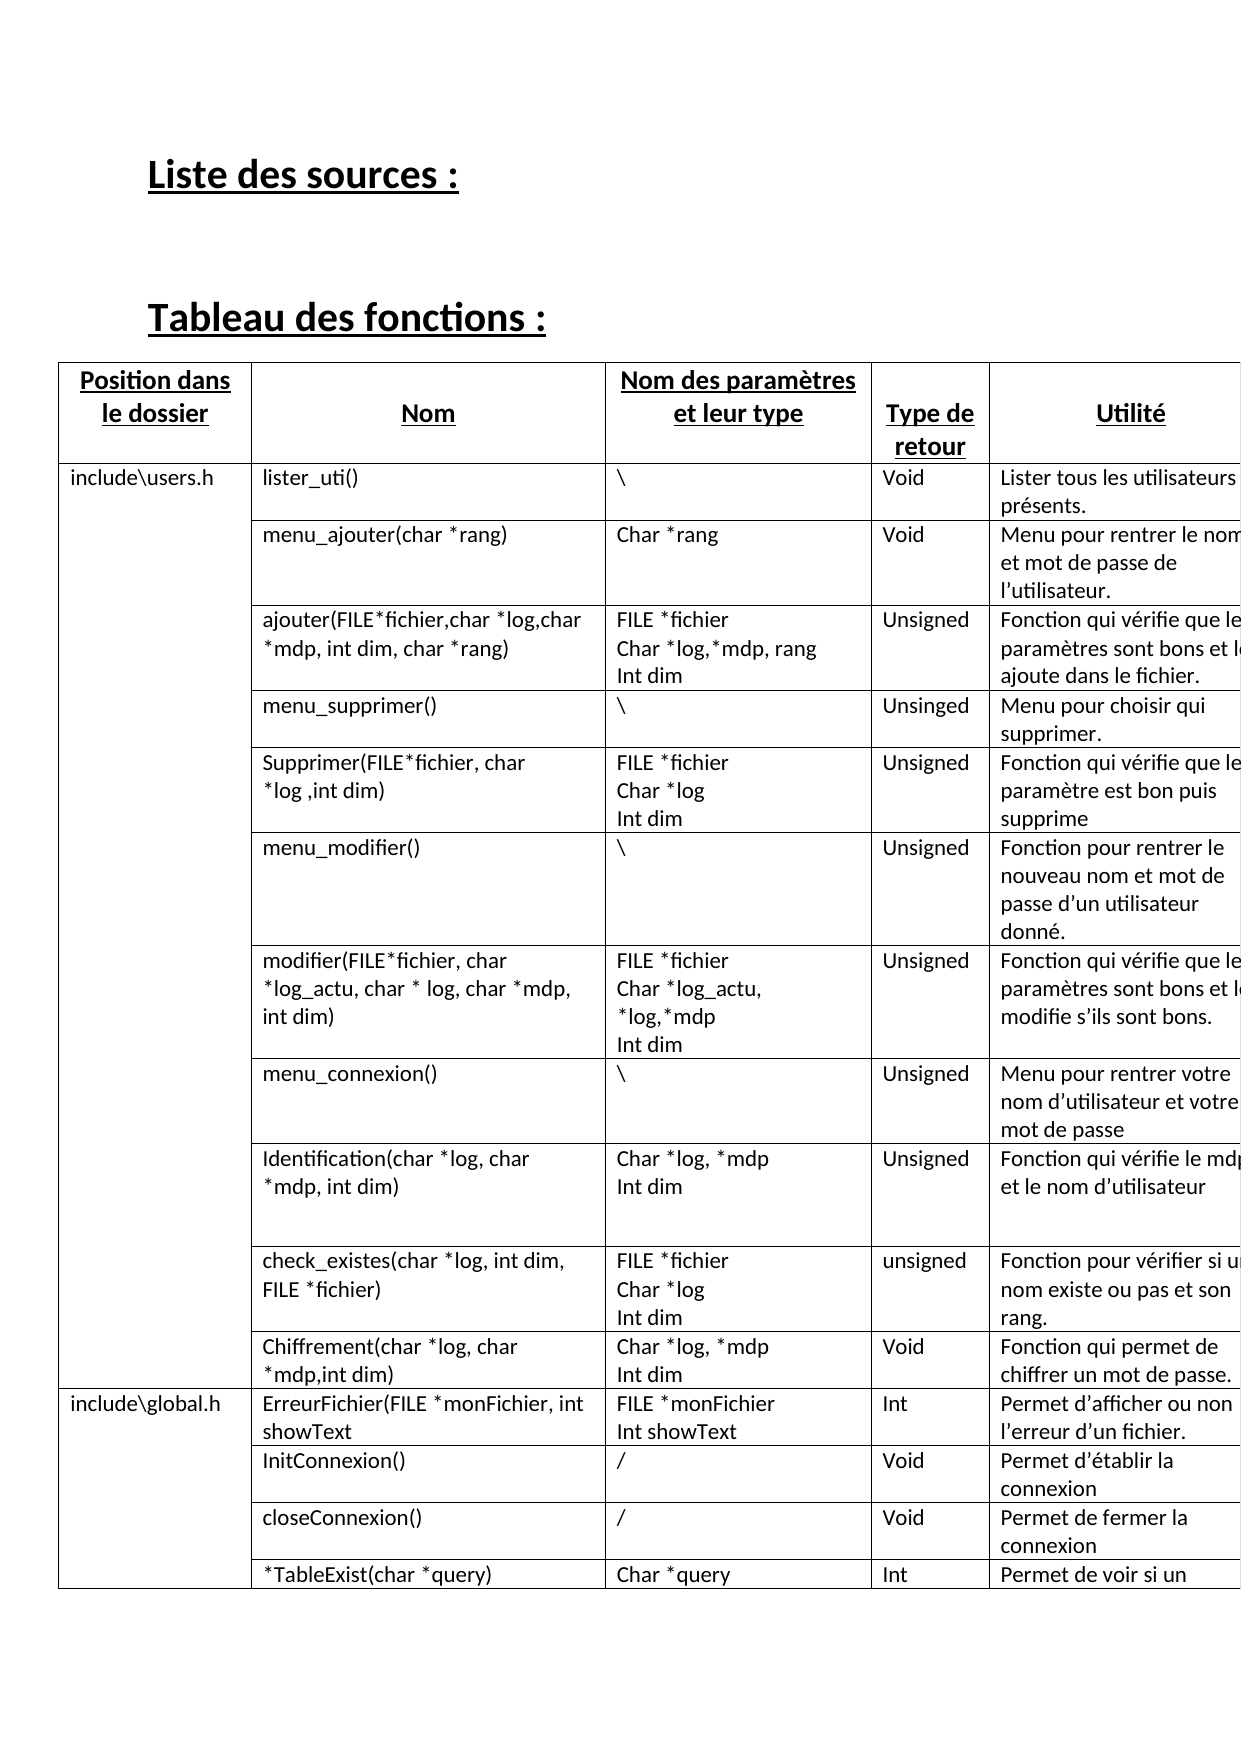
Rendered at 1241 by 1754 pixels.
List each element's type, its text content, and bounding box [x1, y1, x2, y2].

table_cell FILE *fichier Char *log_actu, *log,*mdp Int dim [606, 946, 871, 1058]
table_cell *TableExist(char *query) [252, 1560, 605, 1588]
table_cell FILE *fichier Char *log Int dim [606, 1247, 871, 1331]
table_header Nom des paramètres et leur type [606, 363, 871, 462]
table_cell Char *log, *mdp Int dim [606, 1144, 871, 1246]
text Tableau des fonctions : [148, 291, 1093, 342]
table_cell Unsinged [872, 691, 989, 747]
table_cell Identification(char *log, char *mdp, int dim) [252, 1144, 605, 1246]
table_cell Fonction pour vérifier si un nom existe ou pas et son rang. [990, 1247, 1240, 1331]
table_cell \ [606, 1059, 871, 1143]
table_cell Int [872, 1389, 989, 1445]
table_header Position dans le dossier [59, 363, 251, 462]
table_cell FILE *fichier Char *log Int dim [606, 748, 871, 832]
table_cell Fonction qui vérifie que les paramètres sont bons et les ajoute dans le fichier. [990, 606, 1240, 690]
table_cell Void [872, 1503, 989, 1559]
table_cell Fonction qui vérifie le mdp et le nom d’utilisateur [990, 1144, 1240, 1246]
table_cell Fonction qui permet de chiffrer un mot de passe. [990, 1332, 1240, 1388]
table_cell / [606, 1503, 871, 1559]
table_header Nom [252, 363, 605, 462]
table_cell Char *query [606, 1560, 871, 1588]
table_cell Lister tous les utilisateurs présents. [990, 464, 1240, 519]
table_cell lister_uti() [252, 464, 605, 519]
table_header Utilité [990, 363, 1240, 462]
table_cell menu_modifier() [252, 833, 605, 945]
table_cell Chiffrement(char *log, char *mdp,int dim) [252, 1332, 605, 1388]
table_cell menu_supprimer() [252, 691, 605, 747]
table_cell unsigned [872, 1247, 989, 1331]
table_cell Fonction pour rentrer le nouveau nom et mot de passe d’un utilisateur donné. [990, 833, 1240, 945]
table_cell Fonction qui vérifie que les paramètres sont bons et les modifie s’ils sont bons. [990, 946, 1240, 1058]
table_cell Unsigned [872, 606, 989, 690]
table_cell FILE *monFichier Int showText [606, 1389, 871, 1445]
table_cell Void [872, 521, 989, 604]
table_cell Unsigned [872, 833, 989, 945]
table_cell \ [606, 464, 871, 519]
table_cell Permet de voir si un tableau existe. [990, 1560, 1240, 1588]
table_cell menu_ajouter(char *rang) [252, 521, 605, 604]
table_cell Unsigned [872, 748, 989, 832]
table_cell ErreurFichier(FILE *monFichier, int showText [252, 1389, 605, 1445]
table_cell ajouter(FILE*fichier,char *log,char *mdp, int dim, char *rang) [252, 606, 605, 690]
table_cell Void [872, 464, 989, 519]
table_cell Unsigned [872, 946, 989, 1058]
table_cell Permet d’établir la connexion [990, 1446, 1240, 1502]
table_cell / [606, 1446, 871, 1502]
table_cell \ [606, 833, 871, 945]
table_cell Int [872, 1560, 989, 1588]
table_cell Void [872, 1446, 989, 1502]
table_cell Char *log, *mdp Int dim [606, 1332, 871, 1388]
table_cell Unsigned [872, 1059, 989, 1143]
table_cell Unsigned [872, 1144, 989, 1246]
table_cell include\users.h [59, 464, 251, 1388]
table_cell closeConnexion() [252, 1503, 605, 1559]
table_cell Permet de fermer la connexion [990, 1503, 1240, 1559]
table_cell check_existes(char *log, int dim, FILE *fichier) [252, 1247, 605, 1331]
table_cell Menu pour rentrer le nom et mot de passe de l’utilisateur. [990, 521, 1240, 604]
table_cell Char *rang [606, 521, 871, 604]
table_cell Permet d’afficher ou non l’erreur d’un fichier. [990, 1389, 1240, 1445]
table_cell Menu pour choisir qui supprimer. [990, 691, 1240, 747]
table_header Type de retour [872, 363, 989, 462]
table_cell include\global.h [59, 1389, 251, 1588]
text Liste des sources : [148, 148, 1093, 198]
table_cell Void [872, 1332, 989, 1388]
table_cell Menu pour rentrer votre nom d’utilisateur et votre mot de passe [990, 1059, 1240, 1143]
table_cell InitConnexion() [252, 1446, 605, 1502]
table_cell \ [606, 691, 871, 747]
table_cell modifier(FILE*fichier, char *log_actu, char * log, char *mdp, int dim) [252, 946, 605, 1058]
table_cell FILE *fichier Char *log,*mdp, rang Int dim [606, 606, 871, 690]
table_cell Fonction qui vérifie que le paramètre est bon puis supprime [990, 748, 1240, 832]
table_cell menu_connexion() [252, 1059, 605, 1143]
table_cell Supprimer(FILE*fichier, char *log ,int dim) [252, 748, 605, 832]
